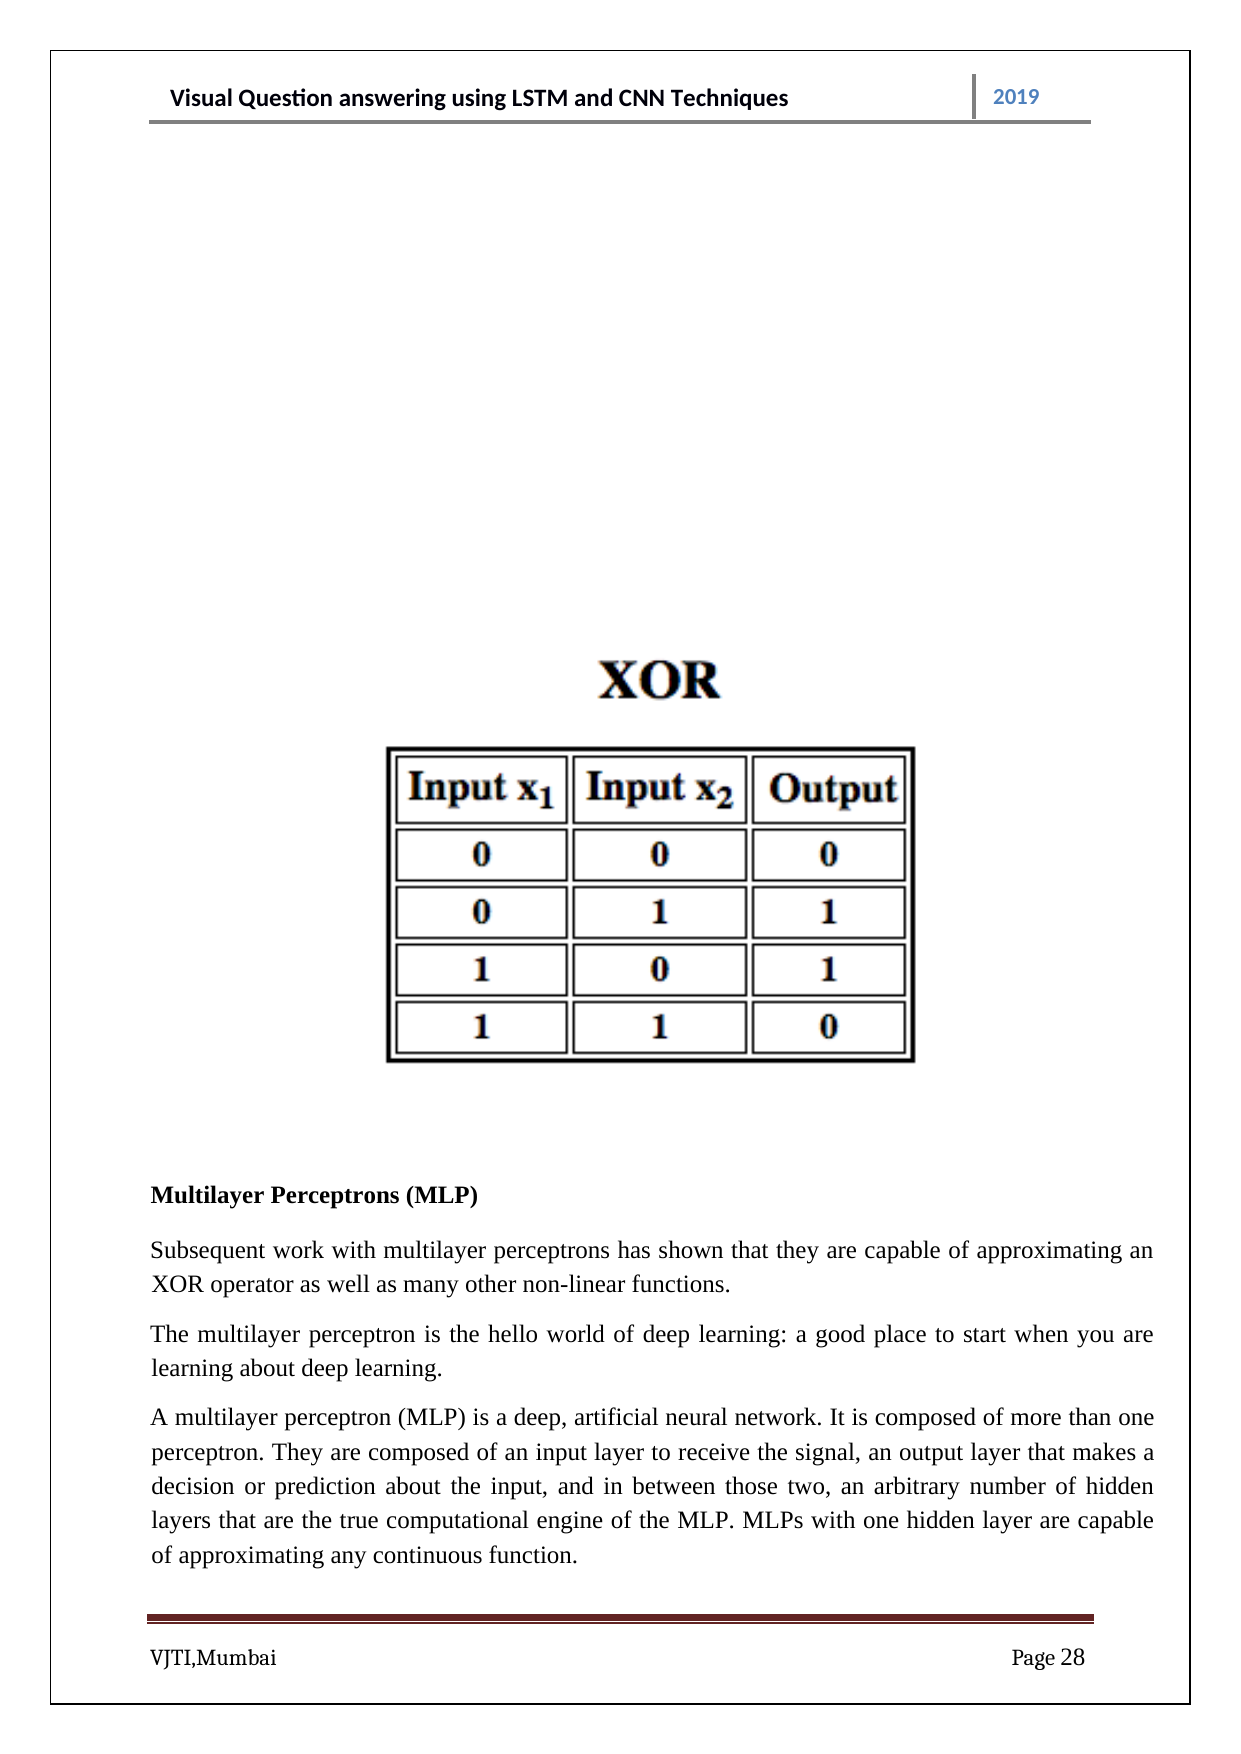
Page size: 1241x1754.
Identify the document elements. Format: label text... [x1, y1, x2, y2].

subtitle Multilayer Perceptrons (MLP) [150, 1180, 1156, 1209]
picture [357, 628, 948, 1101]
text Subsequent work with multilayer perceptrons has shown that they are capable of approximating an XOR operator as well as many other non-linear functions. [150, 1235, 1155, 1298]
text The multilayer perceptron is the hello world of deep learning: a good place to start when you are learning about deep learning. [150, 1319, 1155, 1382]
text A multilayer perceptron (MLP) is a deep, artificial neural network. It is composed of more than one perceptron. They are composed of an input layer to receive the signal, an output layer that makes a decision or prediction about the input, and in between those two, an arbitrary number of hidden layers that are the true computational engine of the MLP. MLPs with one hidden layer are capable of approximating any continuous function. [150, 1402, 1155, 1569]
